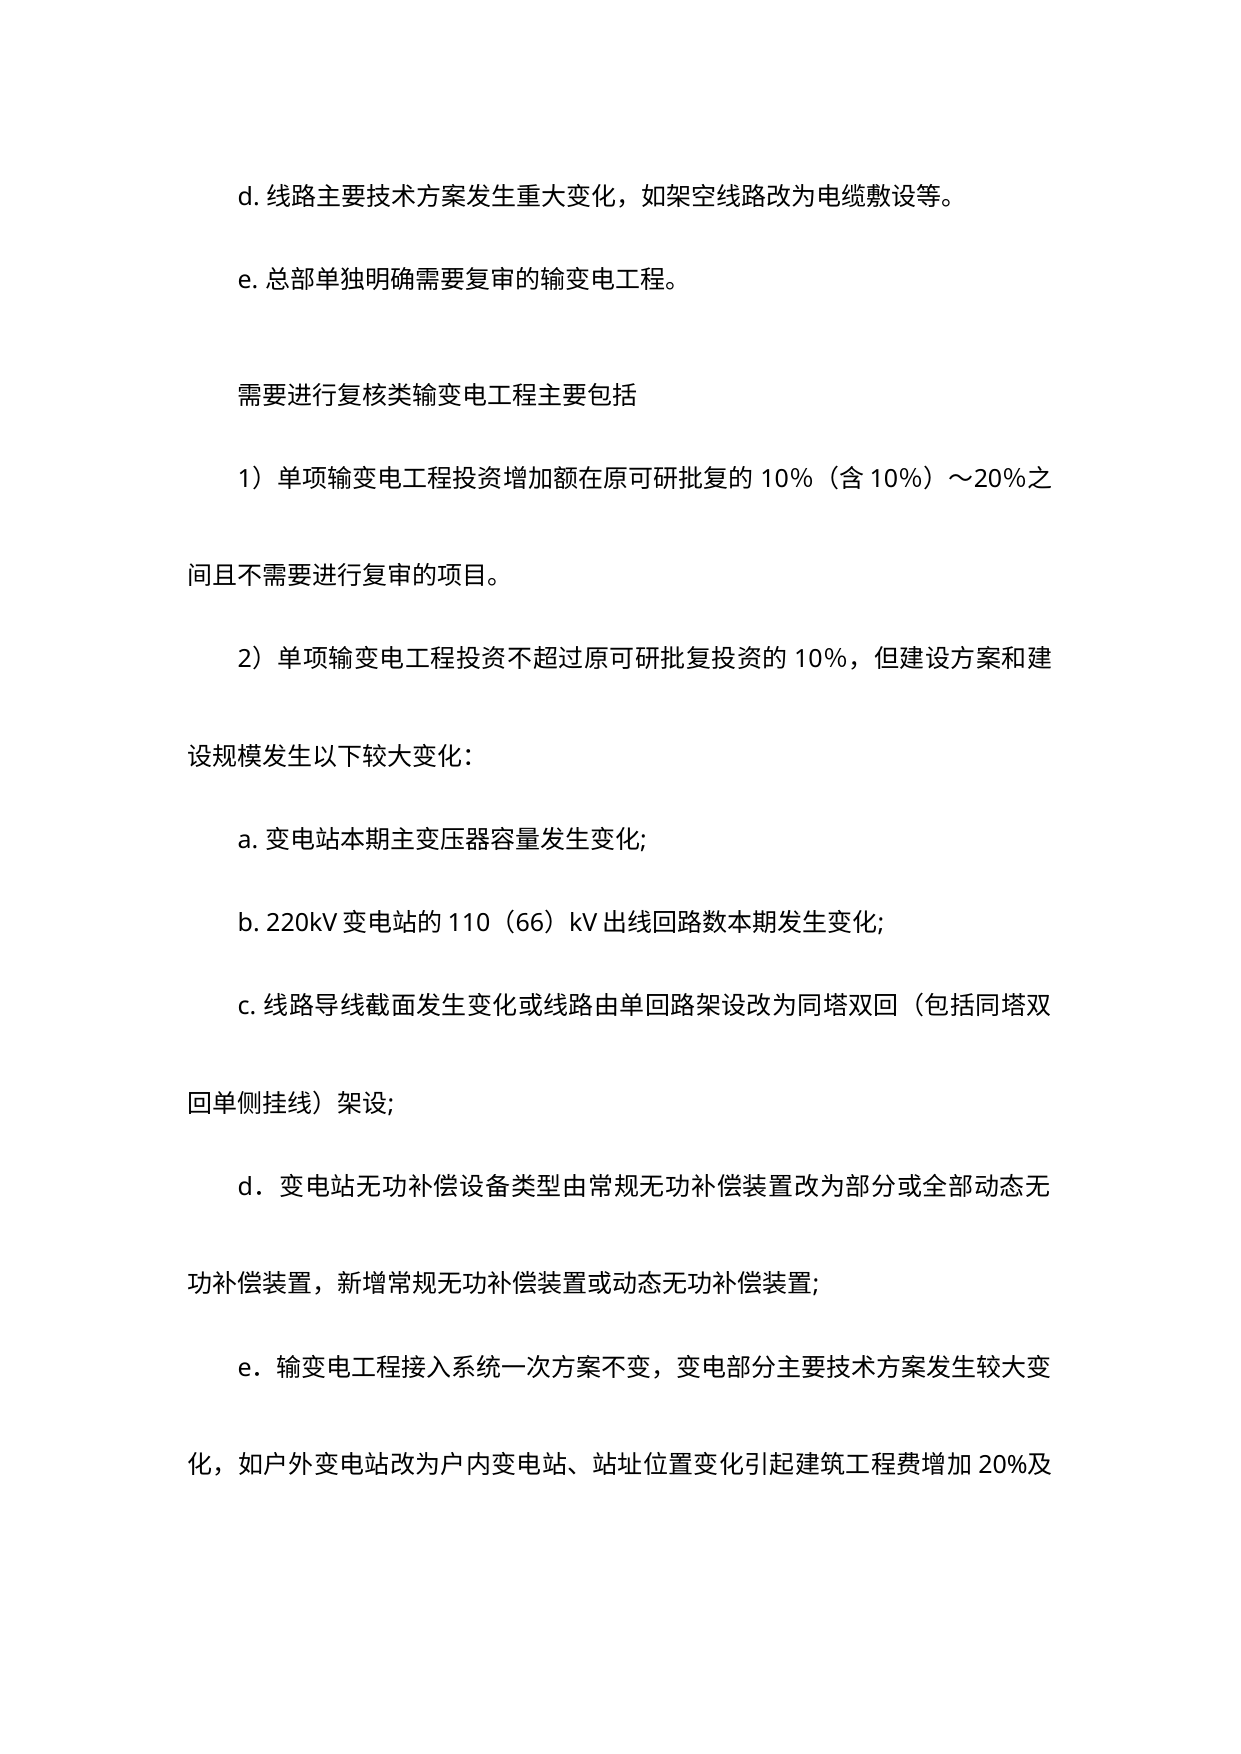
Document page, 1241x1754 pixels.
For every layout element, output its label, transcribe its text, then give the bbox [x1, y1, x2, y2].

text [187, 1333, 1053, 1495]
list 总部单独明确需要复审的输变电工程。 [187, 245, 1053, 310]
text 2）单项输变电工程投资不超过原可研批复投资的10％，但建设方案和建设规模发生以下较大变化： [187, 624, 1053, 787]
list 线路主要技术方案发生重大变化，如架空线路改为电缆敷设等。 [187, 162, 1053, 227]
text 1）单项输变电工程投资增加额在原可研批复的10％（含10％）～20％之间且不需要进行复审的项目。 [187, 444, 1053, 606]
text a. 变电站本期主变压器容量发生变化; [187, 805, 1053, 870]
text c. 线路导线截面发生变化或线路由单回路架设改为同塔双回（包括同塔双回单侧挂线）架设; [187, 971, 1053, 1134]
text b. 220kV变电站的110（66）kV出线回路数本期发生变化; [187, 888, 1053, 953]
text d．变电站无功补偿设备类型由常规无功补偿装置改为部分或全部动态无功补偿装置，新增常规无功补偿装置或动态无功补偿装置; [187, 1152, 1053, 1314]
text 需要进行复核类输变电工程主要包括 [187, 361, 1053, 426]
